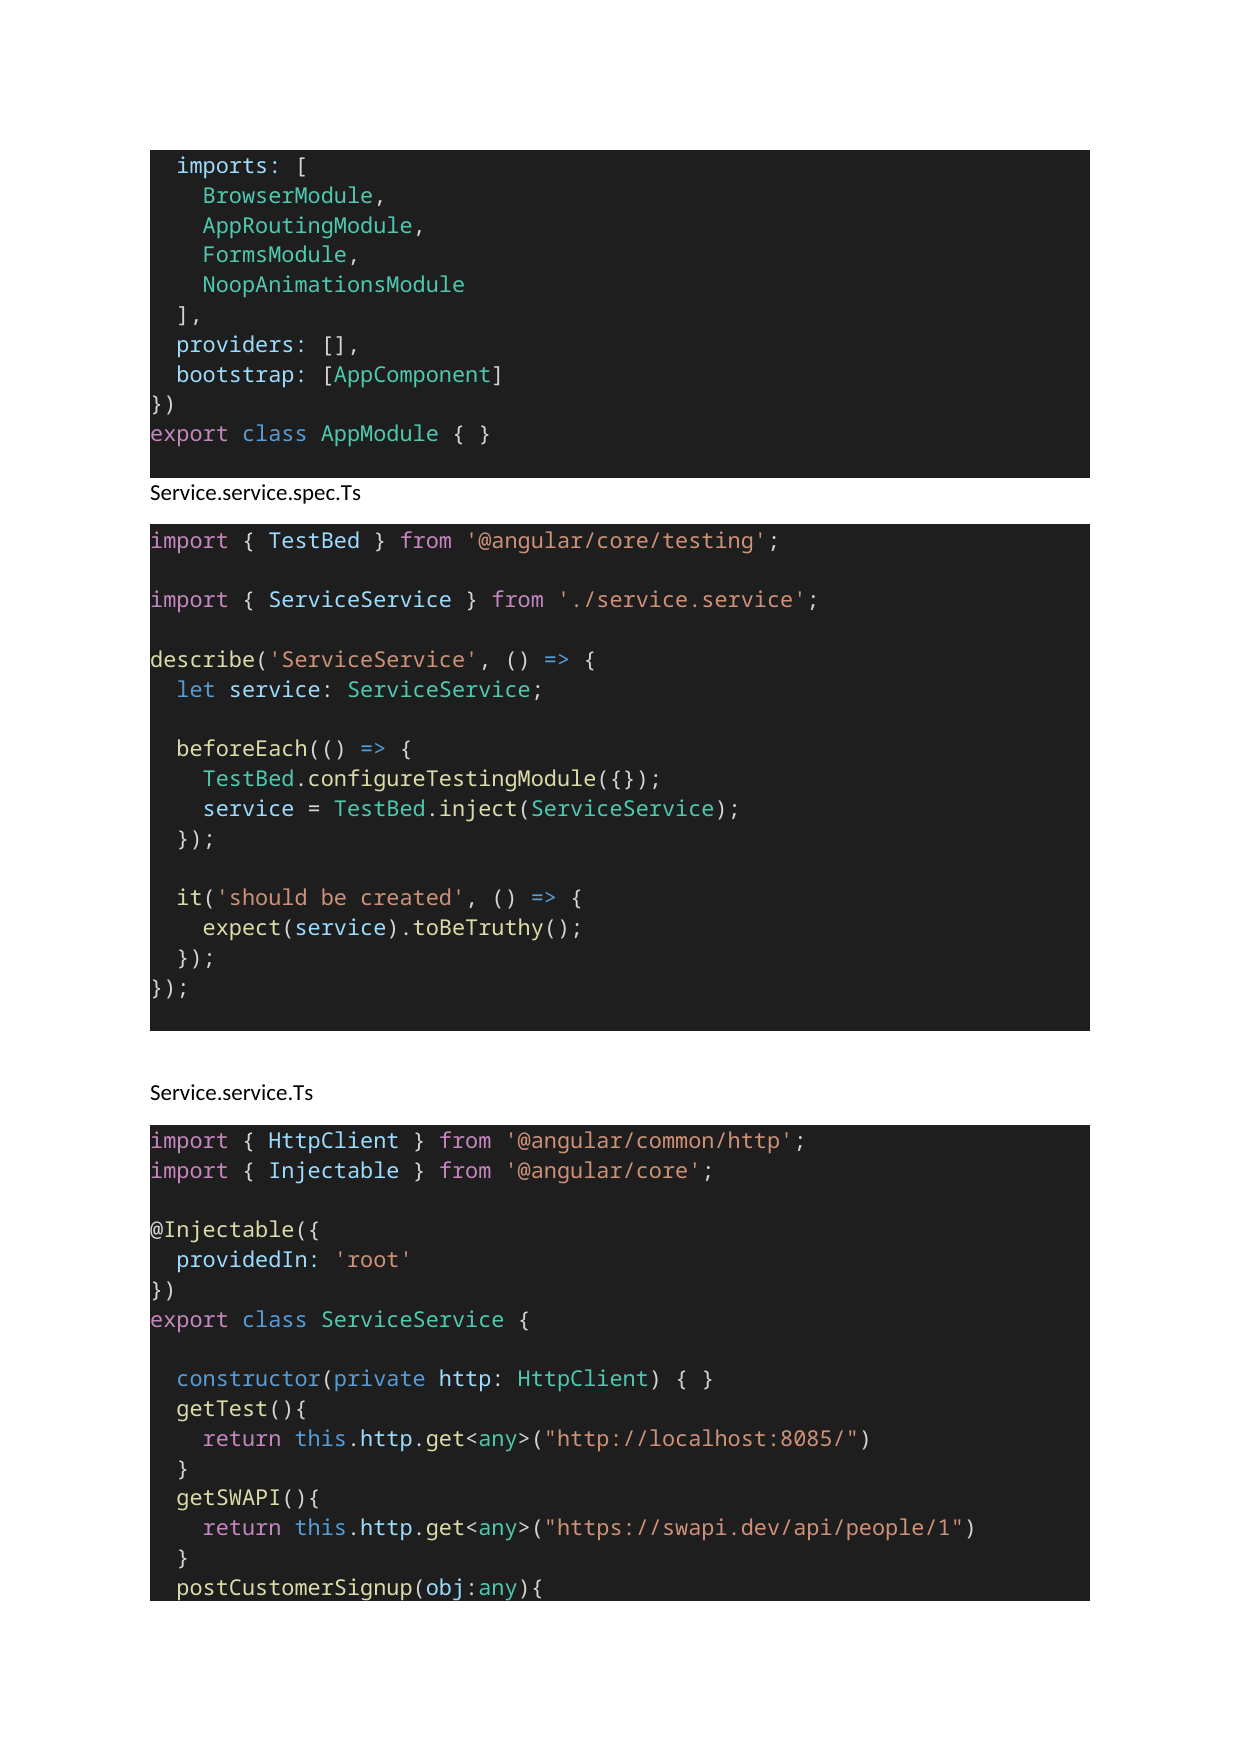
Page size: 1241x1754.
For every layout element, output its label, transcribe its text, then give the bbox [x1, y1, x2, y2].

text getSWAPI(){ [150, 1482, 1090, 1512]
text }); [150, 942, 1090, 971]
text } [150, 1542, 1090, 1572]
text import { ServiceService } from './service.service'; [150, 584, 1090, 614]
text export class ServiceService { [150, 1303, 1090, 1333]
text }); [150, 971, 1090, 1001]
text Service.service.spec.Ts [150, 478, 1090, 506]
text providedIn: 'root' [150, 1244, 1090, 1274]
text expect(service).toBeTruthy(); [150, 912, 1090, 942]
text FormsModule, [150, 239, 1090, 269]
text return this.http.get<any>("http://localhost:8085/") [150, 1423, 1090, 1452]
text it('should be created', () => { [150, 882, 1090, 912]
text BrowserModule, [150, 180, 1090, 209]
text }) [150, 388, 1090, 418]
text } [150, 1452, 1090, 1482]
text bootstrap: [AppComponent] [150, 358, 1090, 388]
text TestBed.configureTestingModule({}); [150, 763, 1090, 793]
text ], [150, 299, 1090, 329]
text postCustomerSignup(obj:any){ [150, 1572, 1090, 1601]
text }) [150, 1274, 1090, 1303]
text AppRoutingModule, [150, 209, 1090, 239]
text NoopAnimationsModule [150, 269, 1090, 299]
text getTest(){ [150, 1393, 1090, 1423]
text let service: ServiceService; [150, 673, 1090, 703]
text return this.http.get<any>("https://swapi.dev/api/people/1") [150, 1512, 1090, 1542]
text import { TestBed } from '@angular/core/testing'; [150, 524, 1090, 554]
text import { Injectable } from '@angular/core'; [150, 1154, 1090, 1184]
text service = TestBed.inject(ServiceService); [150, 793, 1090, 822]
text @Injectable({ [150, 1214, 1090, 1244]
text import { HttpClient } from '@angular/common/http'; [150, 1125, 1090, 1154]
text }); [150, 822, 1090, 852]
text providers: [], [150, 329, 1090, 358]
text Service.service.Ts [150, 1078, 1090, 1106]
text imports: [ [150, 150, 1090, 180]
text beforeEach(() => { [150, 733, 1090, 763]
text describe('ServiceService', () => { [150, 644, 1090, 673]
text export class AppModule { } [150, 418, 1090, 448]
text constructor(private http: HttpClient) { } [150, 1363, 1090, 1393]
